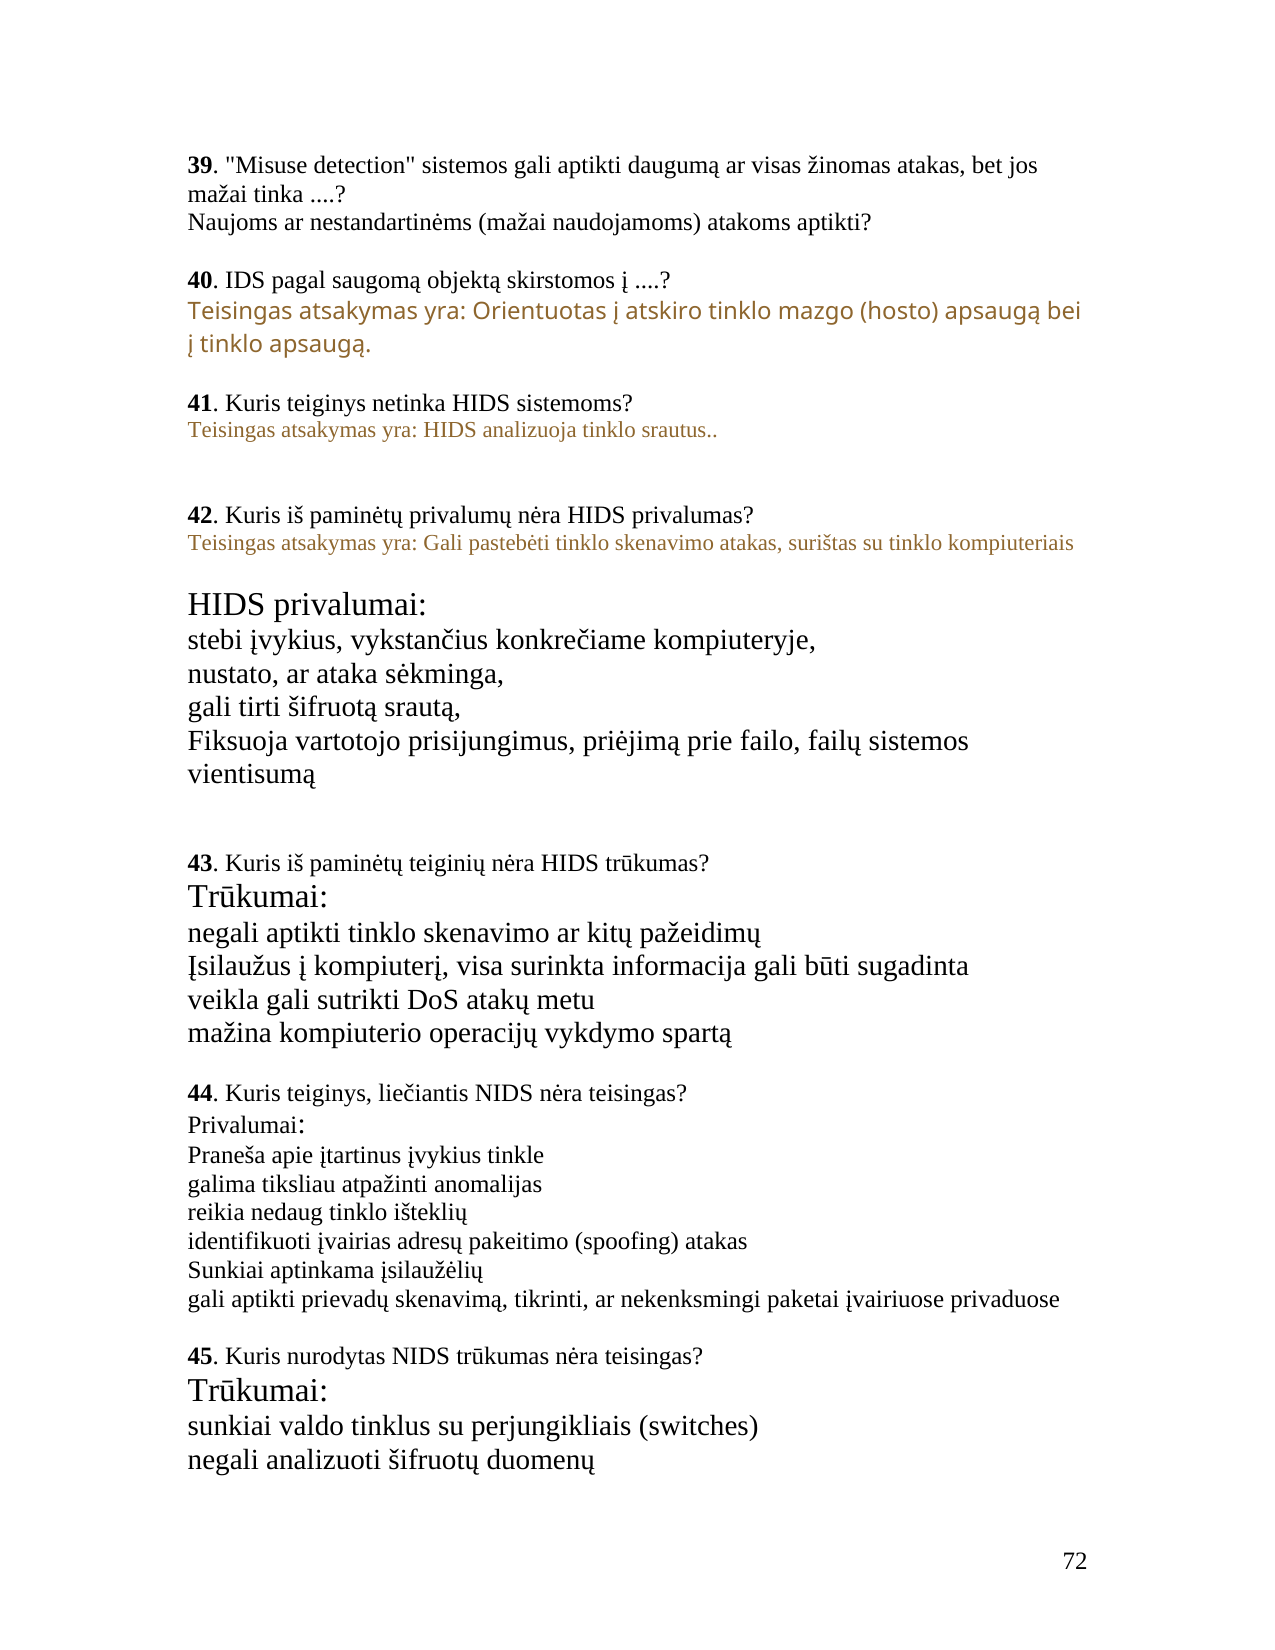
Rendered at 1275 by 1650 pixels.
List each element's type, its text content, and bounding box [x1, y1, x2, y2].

text Įsilaužus į kompiuterį, visa surinkta informacija gali būti sugadinta [187, 948, 1087, 982]
text negali analizuoti šifruotų duomenų [187, 1442, 1087, 1475]
text 44. Kuris teiginys, liečiantis NIDS nėra teisingas? [187, 1078, 1087, 1106]
text veikla gali sutrikti DoS atakų metu [187, 982, 1087, 1015]
text 39. "Misuse detection" sistemos gali aptikti daugumą ar visas žinomas atakas, bet jos mažai tinka ....? [187, 150, 1087, 207]
text 43. Kuris iš paminėtų teiginių nėra HIDS trūkumas? [187, 848, 1087, 876]
text identifikuoti įvairias adresų pakeitimo (spoofing) atakas [187, 1226, 1087, 1255]
text Privalumai: [187, 1106, 1087, 1140]
text galima tiksliau atpažinti anomalijas [187, 1169, 1087, 1197]
text stebi įvykius, vykstančius konkrečiame kompiuteryje, [187, 622, 1087, 656]
text Sunkiai aptinkama įsilaužėlių [187, 1255, 1087, 1284]
text Teisingas atsakymas yra: Gali pastebėti tinklo skenavimo atakas, surištas su tinklo kompiuteriais [187, 529, 1087, 555]
text Teisingas atsakymas yra: Orientuotas į atskiro tinklo mazgo (hosto) apsaugą bei į tinklo apsaugą. [187, 294, 1087, 388]
text 42. Kuris iš paminėtų privalumų nėra HIDS privalumas? [187, 500, 1087, 529]
text Praneša apie įtartinus įvykius tinkle [187, 1140, 1087, 1169]
text reikia nedaug tinklo išteklių [187, 1197, 1087, 1226]
text Trūkumai: [187, 876, 1087, 915]
text 45. Kuris nurodytas NIDS trūkumas nėra teisingas? [187, 1341, 1087, 1370]
text negali aptikti tinklo skenavimo ar kitų pažeidimų [187, 915, 1087, 948]
text sunkiai valdo tinklus su perjungikliais (switches) [187, 1408, 1087, 1442]
text Naujoms ar nestandartinėms (mažai naudojamoms) atakoms aptikti? [187, 207, 1087, 265]
text mažina kompiuterio operacijų vykdymo spartą [187, 1015, 1087, 1049]
text HIDS privalumai: [187, 584, 1087, 622]
text Trūkumai: [187, 1370, 1087, 1408]
text Teisingas atsakymas yra: HIDS analizuoja tinklo srautus.. [187, 416, 1087, 443]
text nustato, ar ataka sėkminga, [187, 656, 1087, 689]
text 40. IDS pagal saugomą objektą skirstomos į ....? [187, 265, 1087, 294]
text gali tirti šifruotą srautą, [187, 689, 1087, 723]
text gali aptikti prievadų skenavimą, tikrinti, ar nekenksmingi paketai įvairiuose privaduose [187, 1284, 1087, 1341]
text 41. Kuris teiginys netinka HIDS sistemoms? [187, 388, 1087, 416]
text Fiksuoja vartotojo prisijungimus, priėjimą prie failo, failų sistemos vientisumą [187, 723, 1087, 790]
